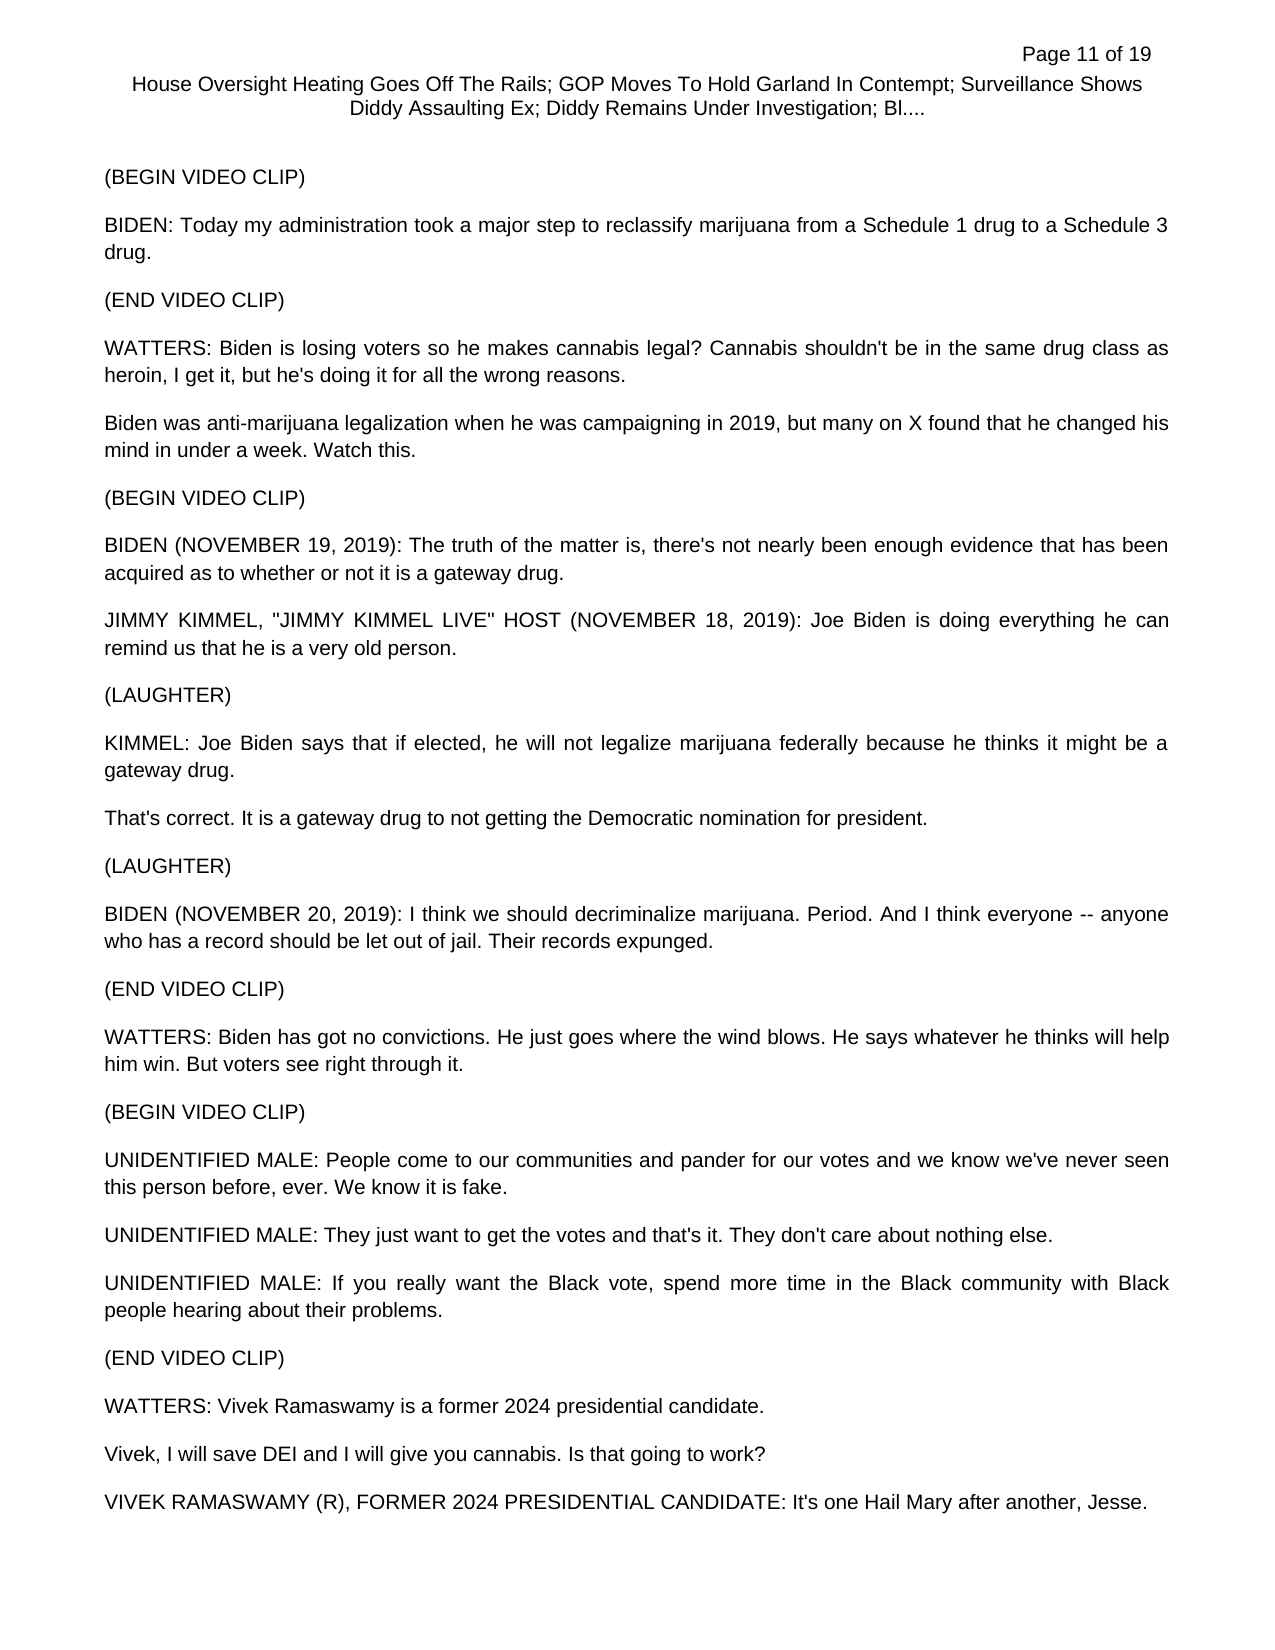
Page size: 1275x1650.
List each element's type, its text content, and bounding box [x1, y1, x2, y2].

text BIDEN (NOVEMBER 20, 2019): I think we should decriminalize marijuana. Period. And I think everyone -- anyone who has a record should be let out of jail. Their records expunged. [104, 899, 1171, 953]
text VIVEK RAMASWAMY (R), FORMER 2024 PRESIDENTIAL CANDIDATE: It's one Hail Mary after another, Jesse. [104, 1486, 1171, 1513]
text BIDEN: Today my administration took a major step to reclassify marijuana from a Schedule 1 drug to a Schedule 3 drug. [104, 209, 1171, 263]
text UNIDENTIFIED MALE: If you really want the Black vote, spend more time in the Black community with Black people hearing about their problems. [104, 1268, 1171, 1322]
text Vivek, I will save DEI and I will give you cannabis. Is that going to work? [104, 1438, 1171, 1466]
text WATTERS: Vivek Ramaswamy is a former 2024 presidential candidate. [104, 1391, 1171, 1418]
text WATTERS: Biden has got no convictions. He just goes where the wind blows. He says whatever he thinks will help him win. But voters see right through it. [104, 1022, 1171, 1076]
text UNIDENTIFIED MALE: They just want to get the votes and that's it. They don't care about nothing else. [104, 1220, 1171, 1247]
text (END VIDEO CLIP) [104, 1343, 1171, 1370]
text (END VIDEO CLIP) [104, 284, 1171, 311]
text (LAUGHTER) [104, 851, 1171, 878]
text That's correct. It is a gateway drug to not getting the Democratic nomination for president. [104, 803, 1171, 830]
text (BEGIN VIDEO CLIP) [104, 1097, 1171, 1124]
text (BEGIN VIDEO CLIP) [104, 482, 1171, 509]
text Biden was anti-marijuana legalization when he was campaigning in 2019, but many on X found that he changed his mind in under a week. Watch this. [104, 407, 1171, 461]
text WATTERS: Biden is losing voters so he makes cannabis legal? Cannabis shouldn't be in the same drug class as heroin, I get it, but he's doing it for all the wrong reasons. [104, 332, 1171, 386]
text JIMMY KIMMEL, "JIMMY KIMMEL LIVE" HOST (NOVEMBER 18, 2019): Joe Biden is doing everything he can remind us that he is a very old person. [104, 605, 1171, 659]
text (LAUGHTER) [104, 680, 1171, 707]
text (BEGIN VIDEO CLIP) [104, 161, 1171, 188]
text KIMMEL: Joe Biden says that if elected, he will not legalize marijuana federally because he thinks it might be a gateway drug. [104, 728, 1171, 782]
text BIDEN (NOVEMBER 19, 2019): The truth of the matter is, there's not nearly been enough evidence that has been acquired as to whether or not it is a gateway drug. [104, 530, 1171, 584]
text UNIDENTIFIED MALE: People come to our communities and pander for our votes and we know we've never seen this person before, ever. We know it is fake. [104, 1145, 1171, 1199]
text (END VIDEO CLIP) [104, 974, 1171, 1001]
